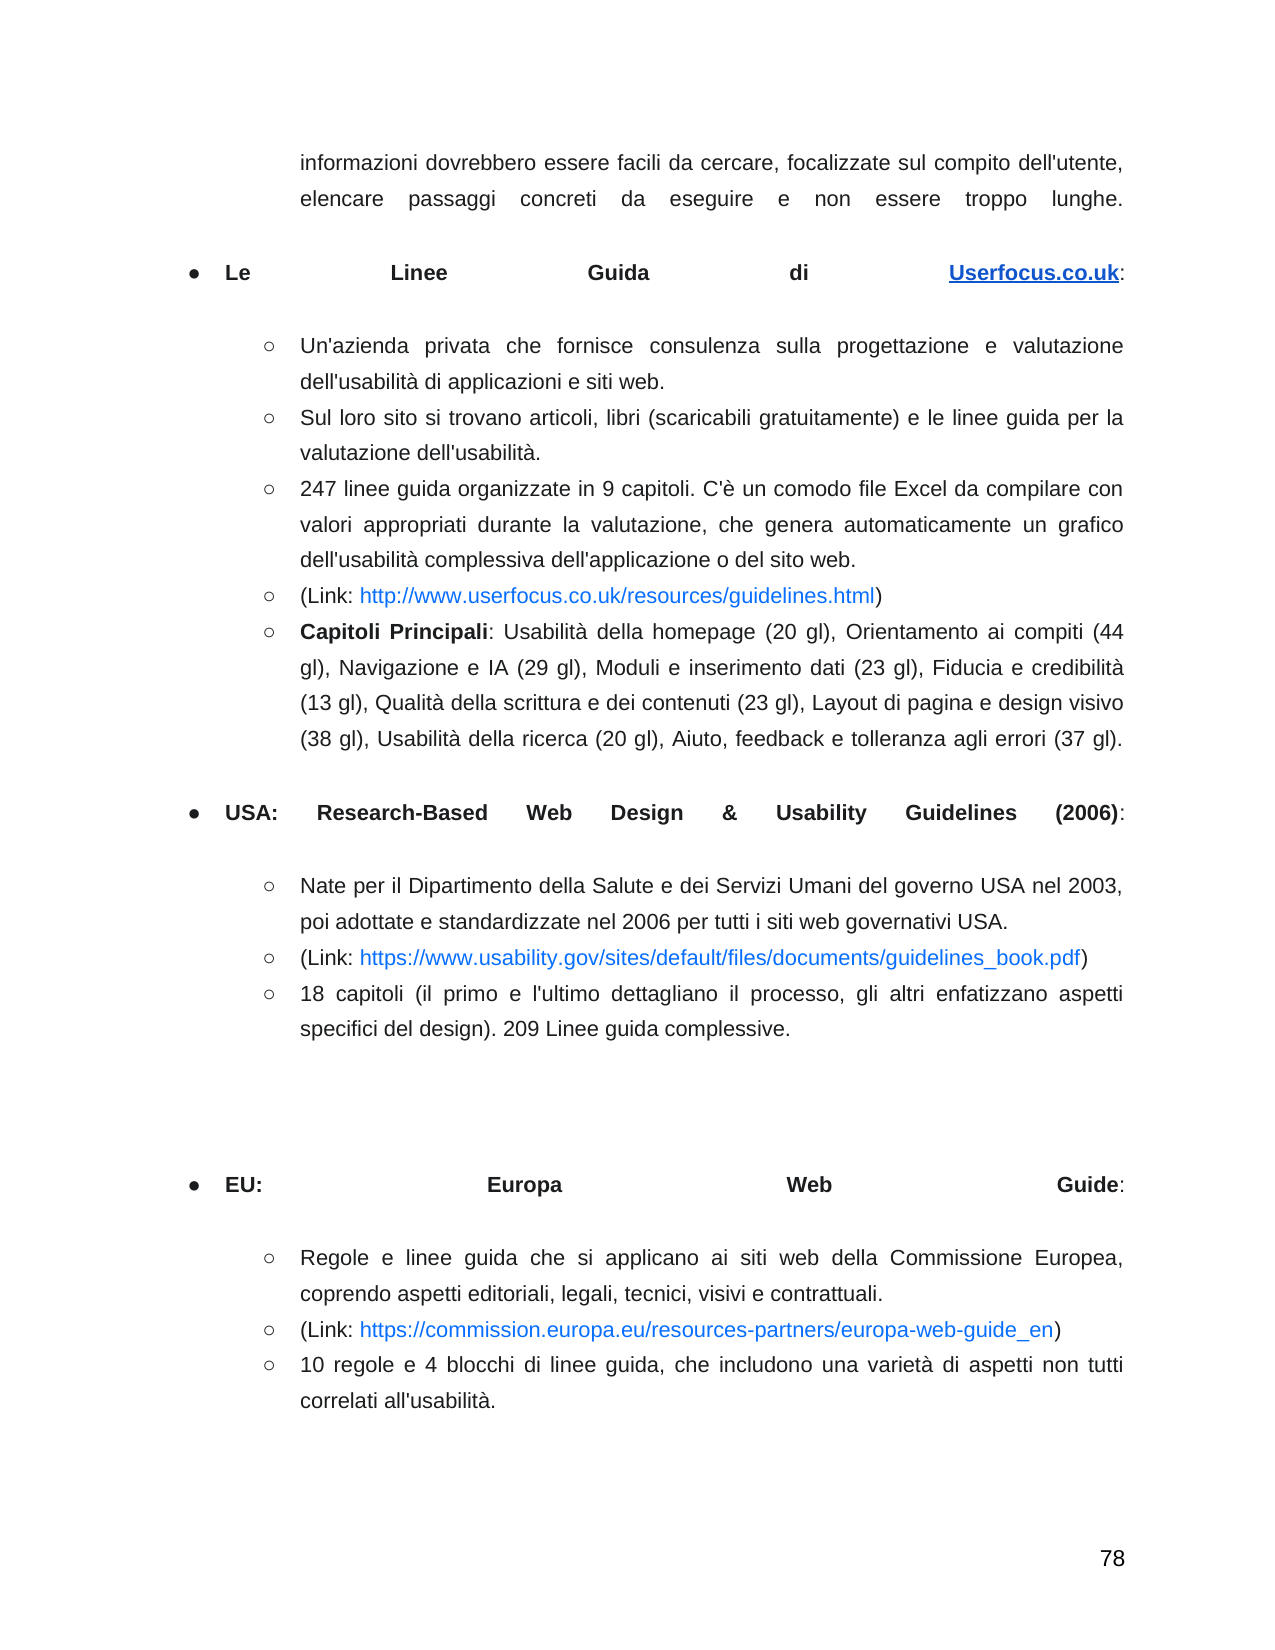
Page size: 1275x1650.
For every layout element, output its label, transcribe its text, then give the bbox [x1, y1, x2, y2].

list EU: Europa Web Guide: [187, 1171, 1125, 1234]
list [262, 150, 1125, 248]
list (Link: https://commission.europa.eu/resources-partners/europa-web-guide_en) [262, 1317, 1125, 1342]
list Regole e linee guida che si applicano ai siti web della Commissione Europea, coprendo aspetti editoriali, legali, tecnici, visivi e contrattuali. [262, 1245, 1125, 1306]
list Capitoli Principali: Usabilità della homepage (20 gl), Orientamento ai compiti (44 gl), Navigazione e IA (29 gl), Moduli e inserimento dati (23 gl), Fiducia e credibilità (13 gl), Qualità della scrittura e dei contenuti (23 gl), Layout di pagina e design visivo (38 gl), Usabilità della ricerca (20 gl), Aiuto, feedback e tolleranza agli errori (37 gl). [262, 619, 1125, 789]
list Nate per il Dipartimento della Salute e dei Servizi Umani del governo USA nel 2003, poi adottate e standardizzate nel 2006 per tutti i siti web governativi USA. [262, 873, 1125, 934]
list (Link: https://www.usability.gov/sites/default/files/documents/guidelines_book.pdf) [262, 945, 1125, 970]
list Le Linee Guida di Userfocus.co.uk: [187, 259, 1125, 322]
list (Link: http://www.userfocus.co.uk/resources/guidelines.html) [262, 583, 1125, 608]
list Sul loro sito si trovano articoli, libri (scaricabili gratuitamente) e le linee guida per la valutazione dell'usabilità. [262, 404, 1125, 465]
list 18 capitoli (il primo e l'ultimo dettagliano il processo, gli altri enfatizzano aspetti specifici del design). 209 Linee guida complessive. [262, 981, 1125, 1041]
list 10 regole e 4 blocchi di linee guida, che includono una varietà di aspetti non tutti correlati all'usabilità. [262, 1352, 1125, 1413]
list USA: Research-Based Web Design & Usability Guidelines (2006): [187, 800, 1125, 862]
list Un'azienda privata che fornisce consulenza sulla progettazione e valutazione dell'usabilità di applicazioni e siti web. [262, 333, 1125, 394]
list 247 linee guida organizzate in 9 capitoli. C'è un comodo file Excel da compilare con valori appropriati durante la valutazione, che genera automaticamente un grafico dell'usabilità complessiva dell'applicazione o del sito web. [262, 476, 1125, 573]
